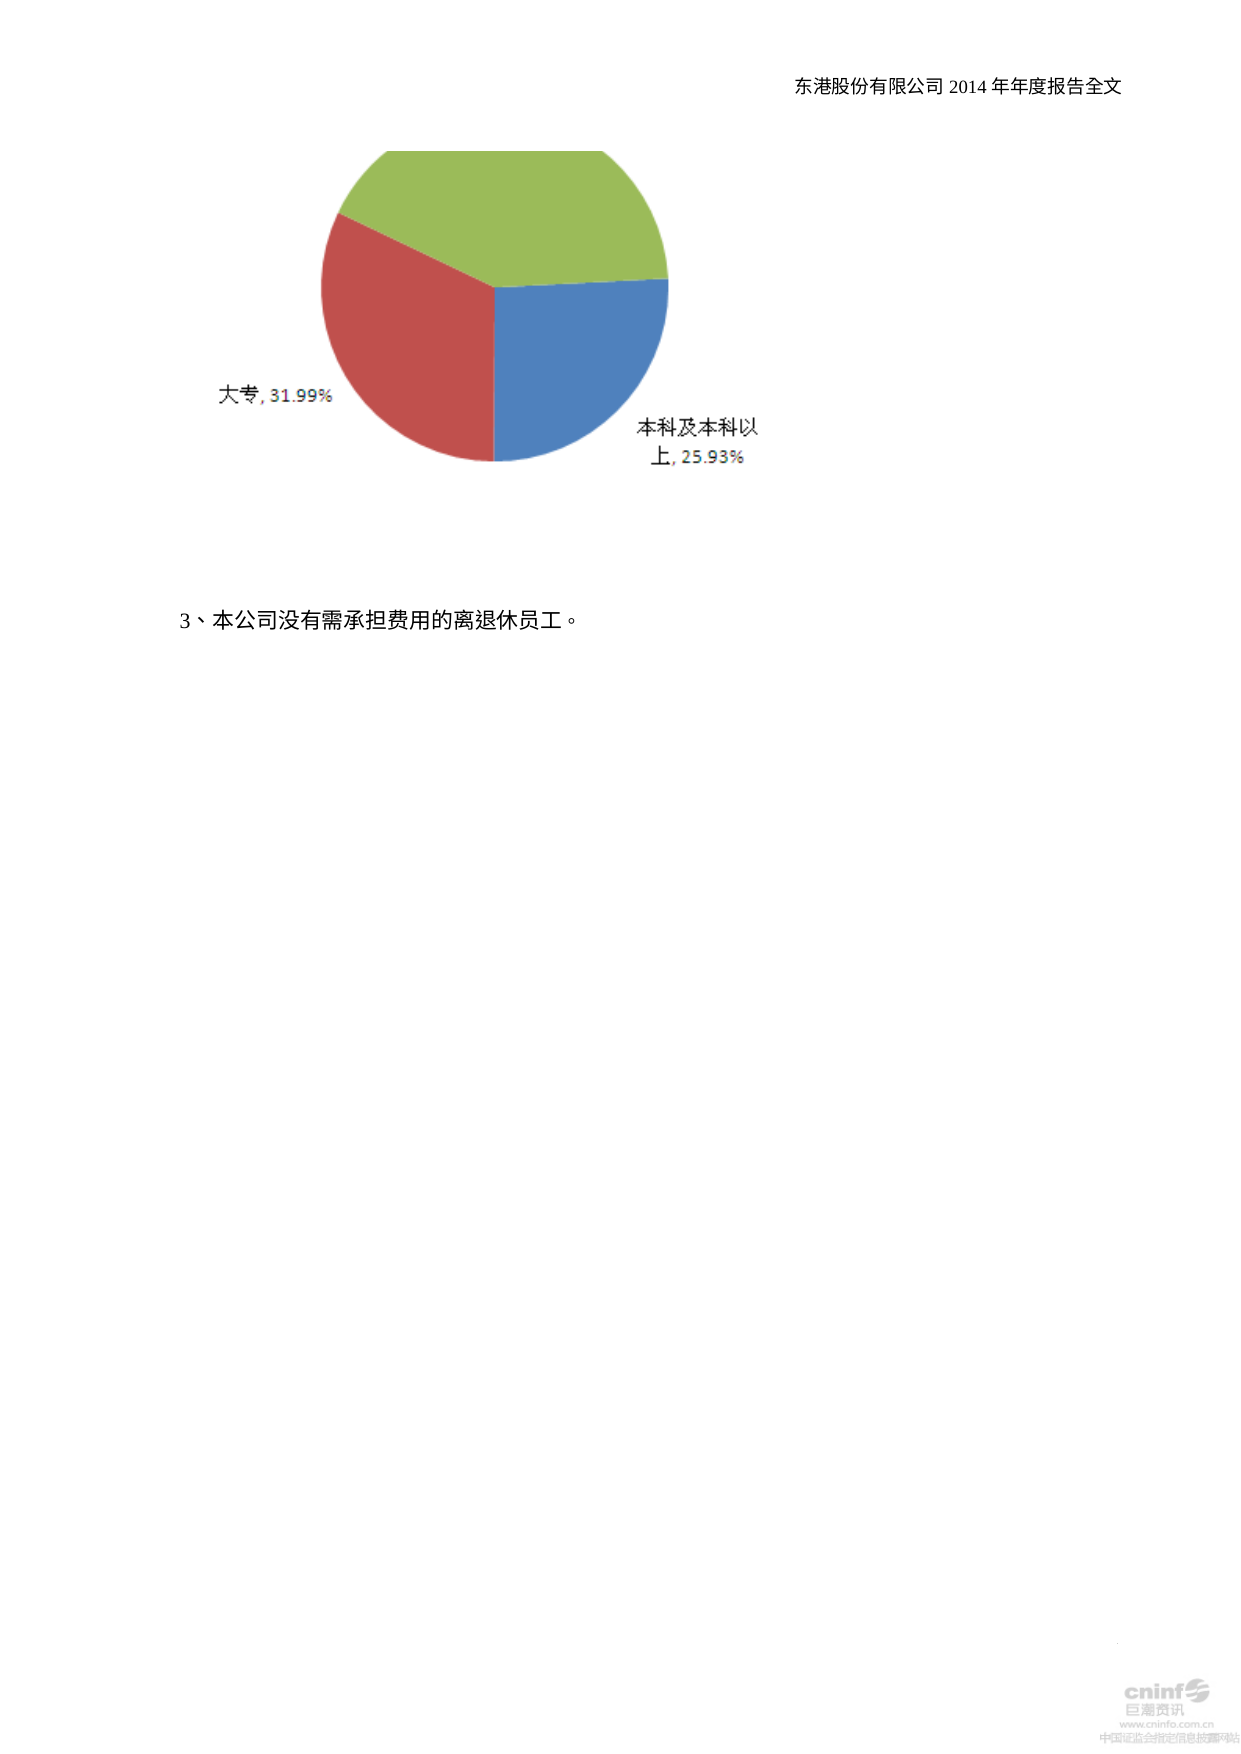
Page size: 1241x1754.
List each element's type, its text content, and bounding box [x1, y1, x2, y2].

picture [1099, 1673, 1241, 1754]
picture [118, 151, 872, 515]
subtitle 3、本公司没有需承担费用的离退休员工。 [179, 605, 1240, 634]
